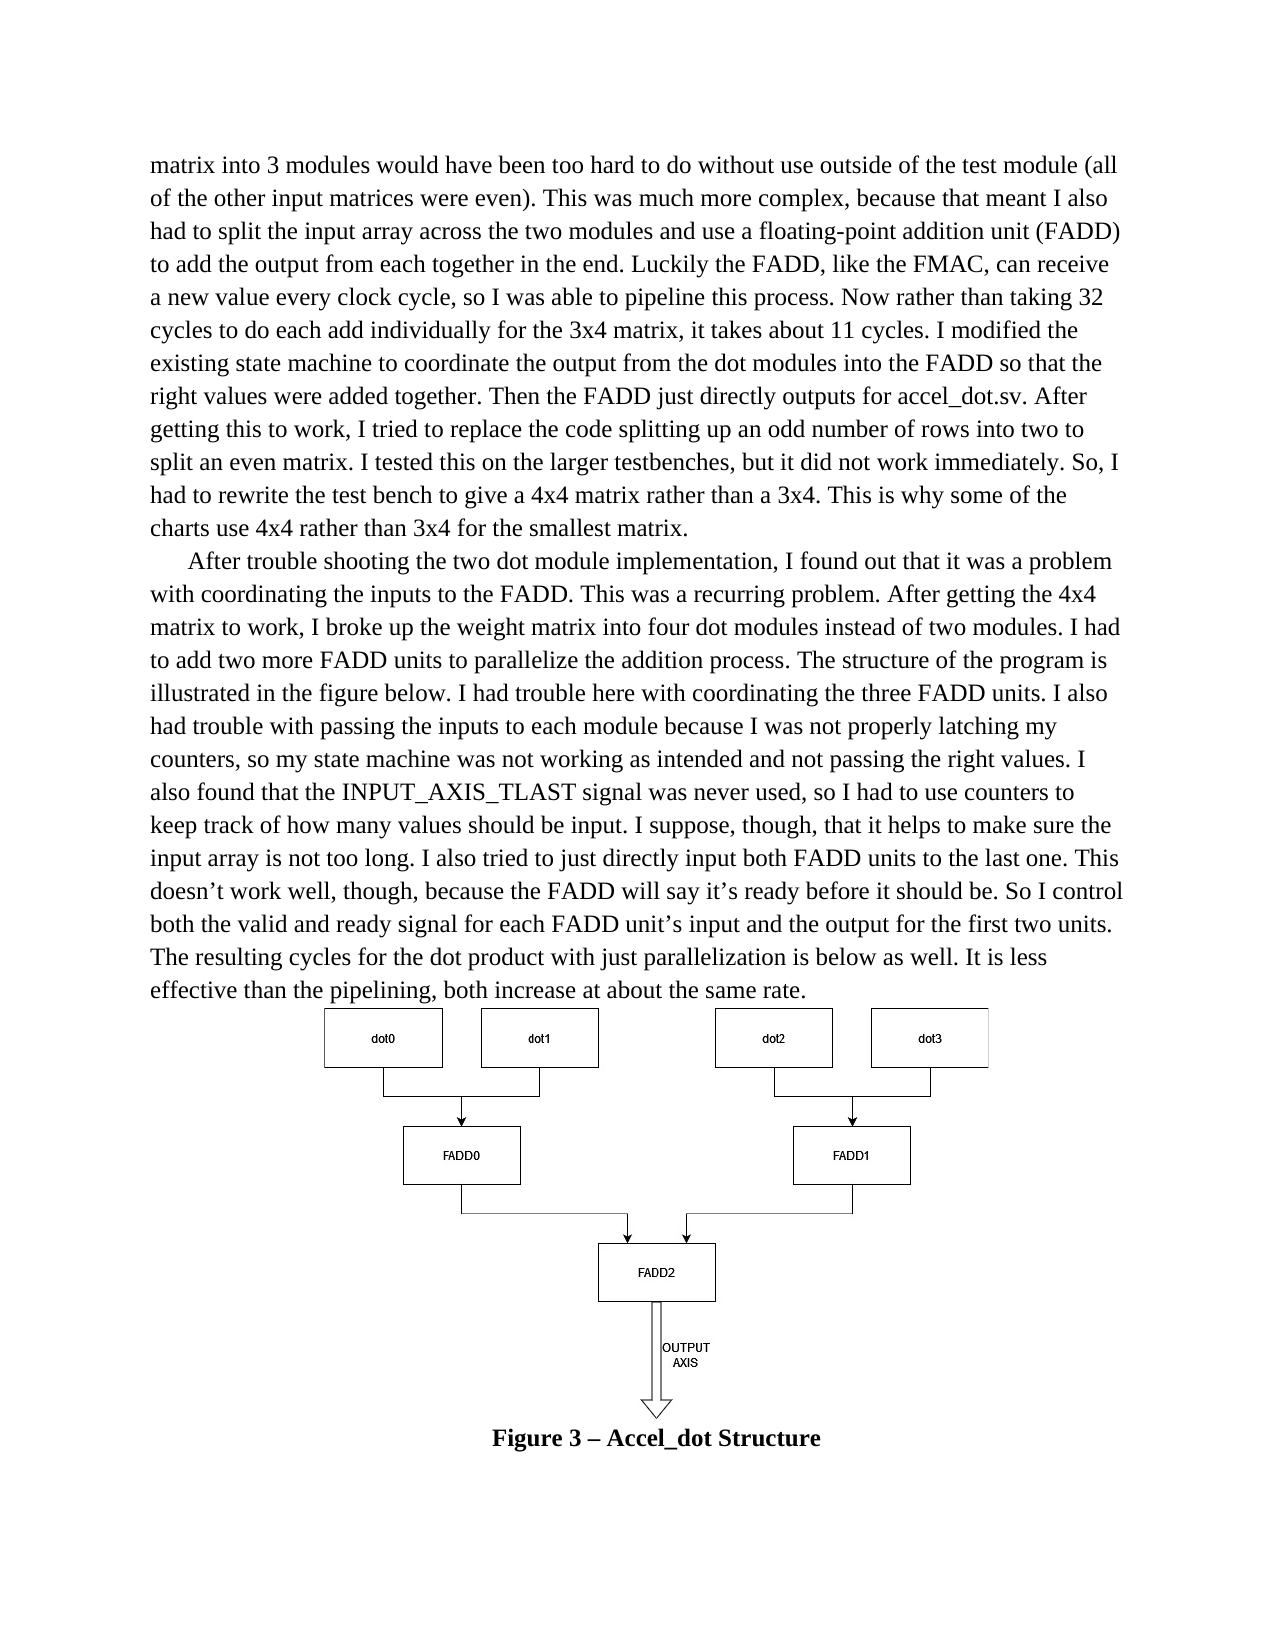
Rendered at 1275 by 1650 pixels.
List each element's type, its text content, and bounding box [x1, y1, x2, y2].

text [150, 150, 1125, 542]
text After trouble shooting the two dot module implementation, I found out that it was a problem with coordinating the inputs to the FADD. This was a recurring problem. After getting the 4x4 matrix to work, I broke up the weight matrix into four dot modules instead of two modules. I had to add two more FADD units to parallelize the addition process. The structure of the program is illustrated in the figure below. I had trouble here with coordinating the three FADD units. I also had trouble with passing the inputs to each module because I was not properly latching my counters, so my state machine was not working as intended and not passing the right values. I also found that the INPUT_AXIS_TLAST signal was never used, so I had to use counters to keep track of how many values should be input. I suppose, though, that it helps to make sure the input array is not too long. I also tried to just directly input both FADD units to the last one. This doesn’t work well, though, because the FADD will say it’s ready before it should be. So I control both the valid and ready signal for each FADD unit’s input and the output for the first two units. The resulting cycles for the dot product with just parallelization is below as well. It is less effective than the pipelining, both increase at about the same rate. [150, 546, 1125, 1004]
picture [324, 1008, 989, 1419]
text Figure 3 – Accel_dot Structure [150, 1423, 1125, 1452]
